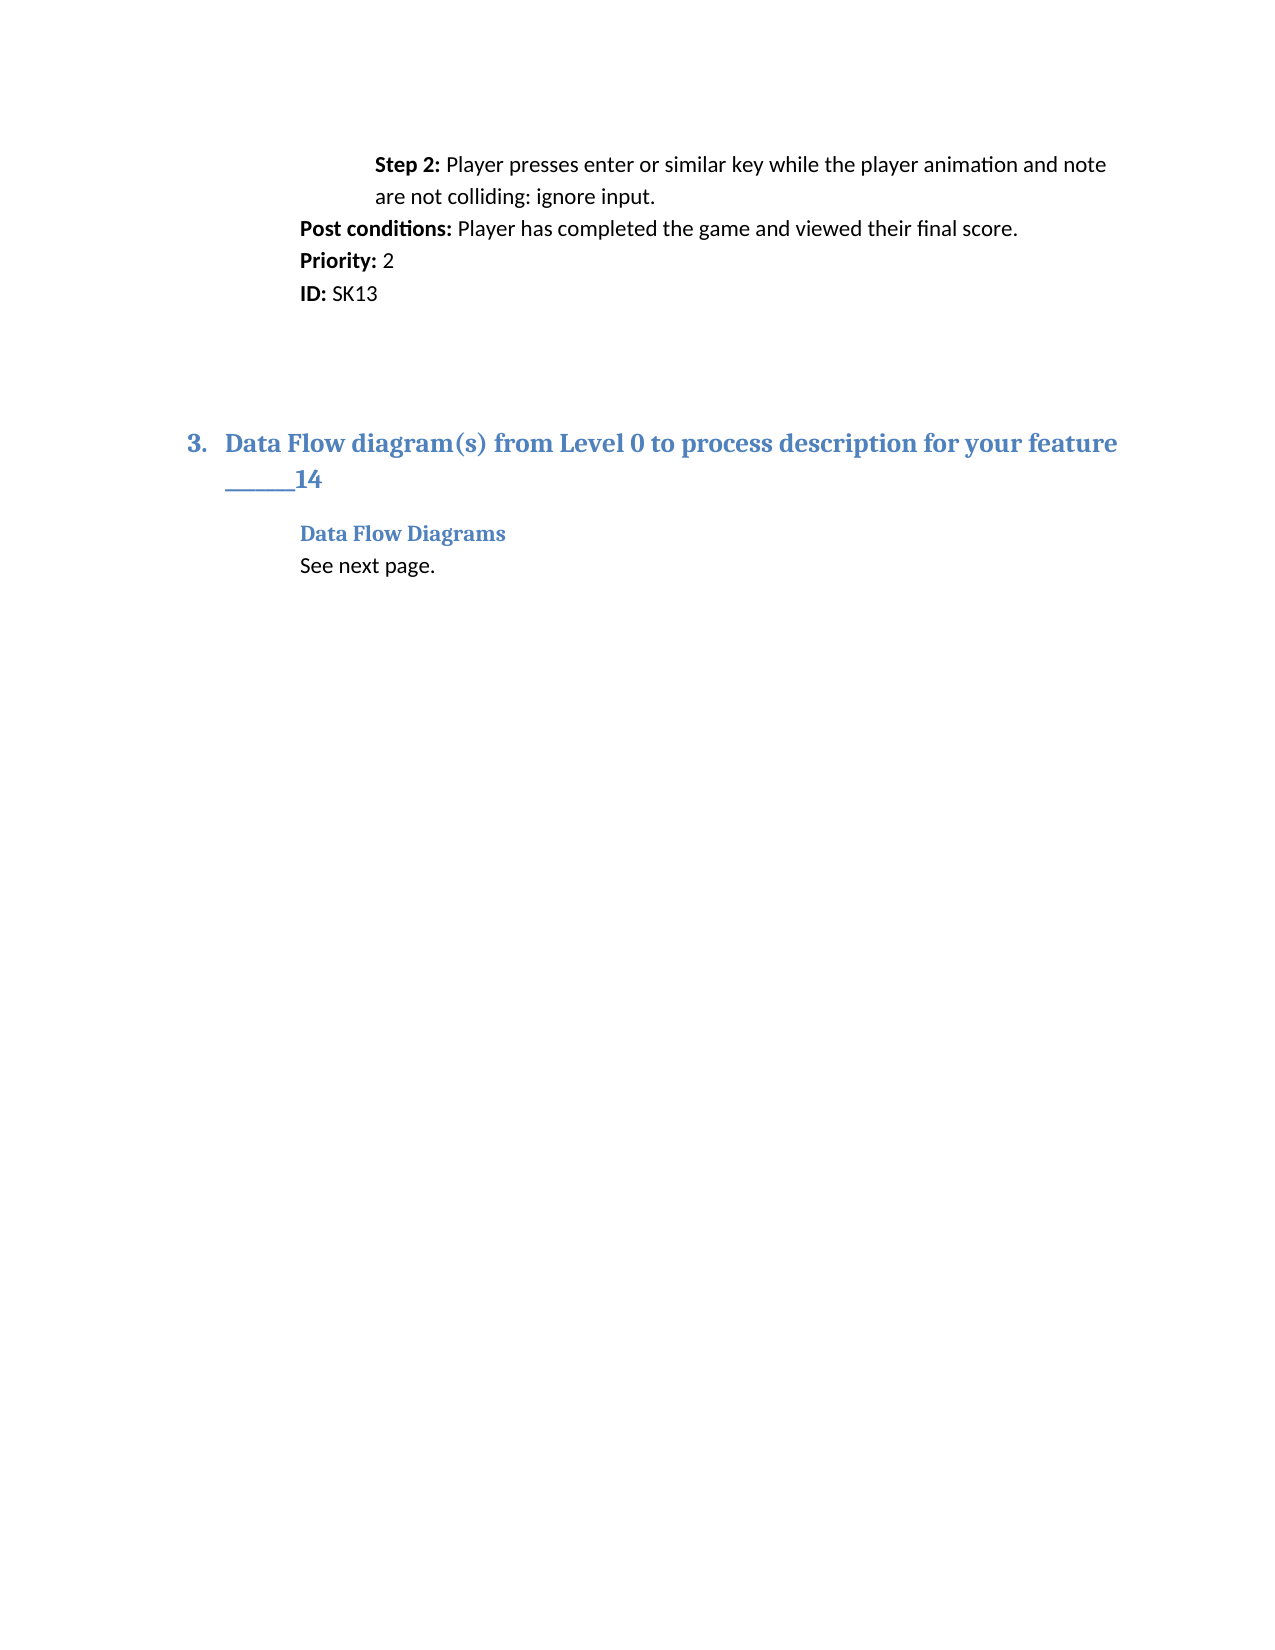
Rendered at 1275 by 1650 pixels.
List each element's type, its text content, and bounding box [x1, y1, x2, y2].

text Post conditions: Player has completed the game and viewed their final score. [300, 214, 1125, 242]
text Step 2: Player presses enter or similar key while the player animation and note are not colliding: ignore input. [375, 150, 1125, 210]
text See next page. [150, 551, 1125, 579]
subtitle Data Flow Diagrams [300, 521, 1125, 547]
text Priority: 2 [300, 247, 1125, 274]
subtitle Data Flow diagram(s) from Level 0 to process description for your feature _______14 [187, 428, 1125, 495]
text ID: SK13 [300, 279, 1125, 307]
